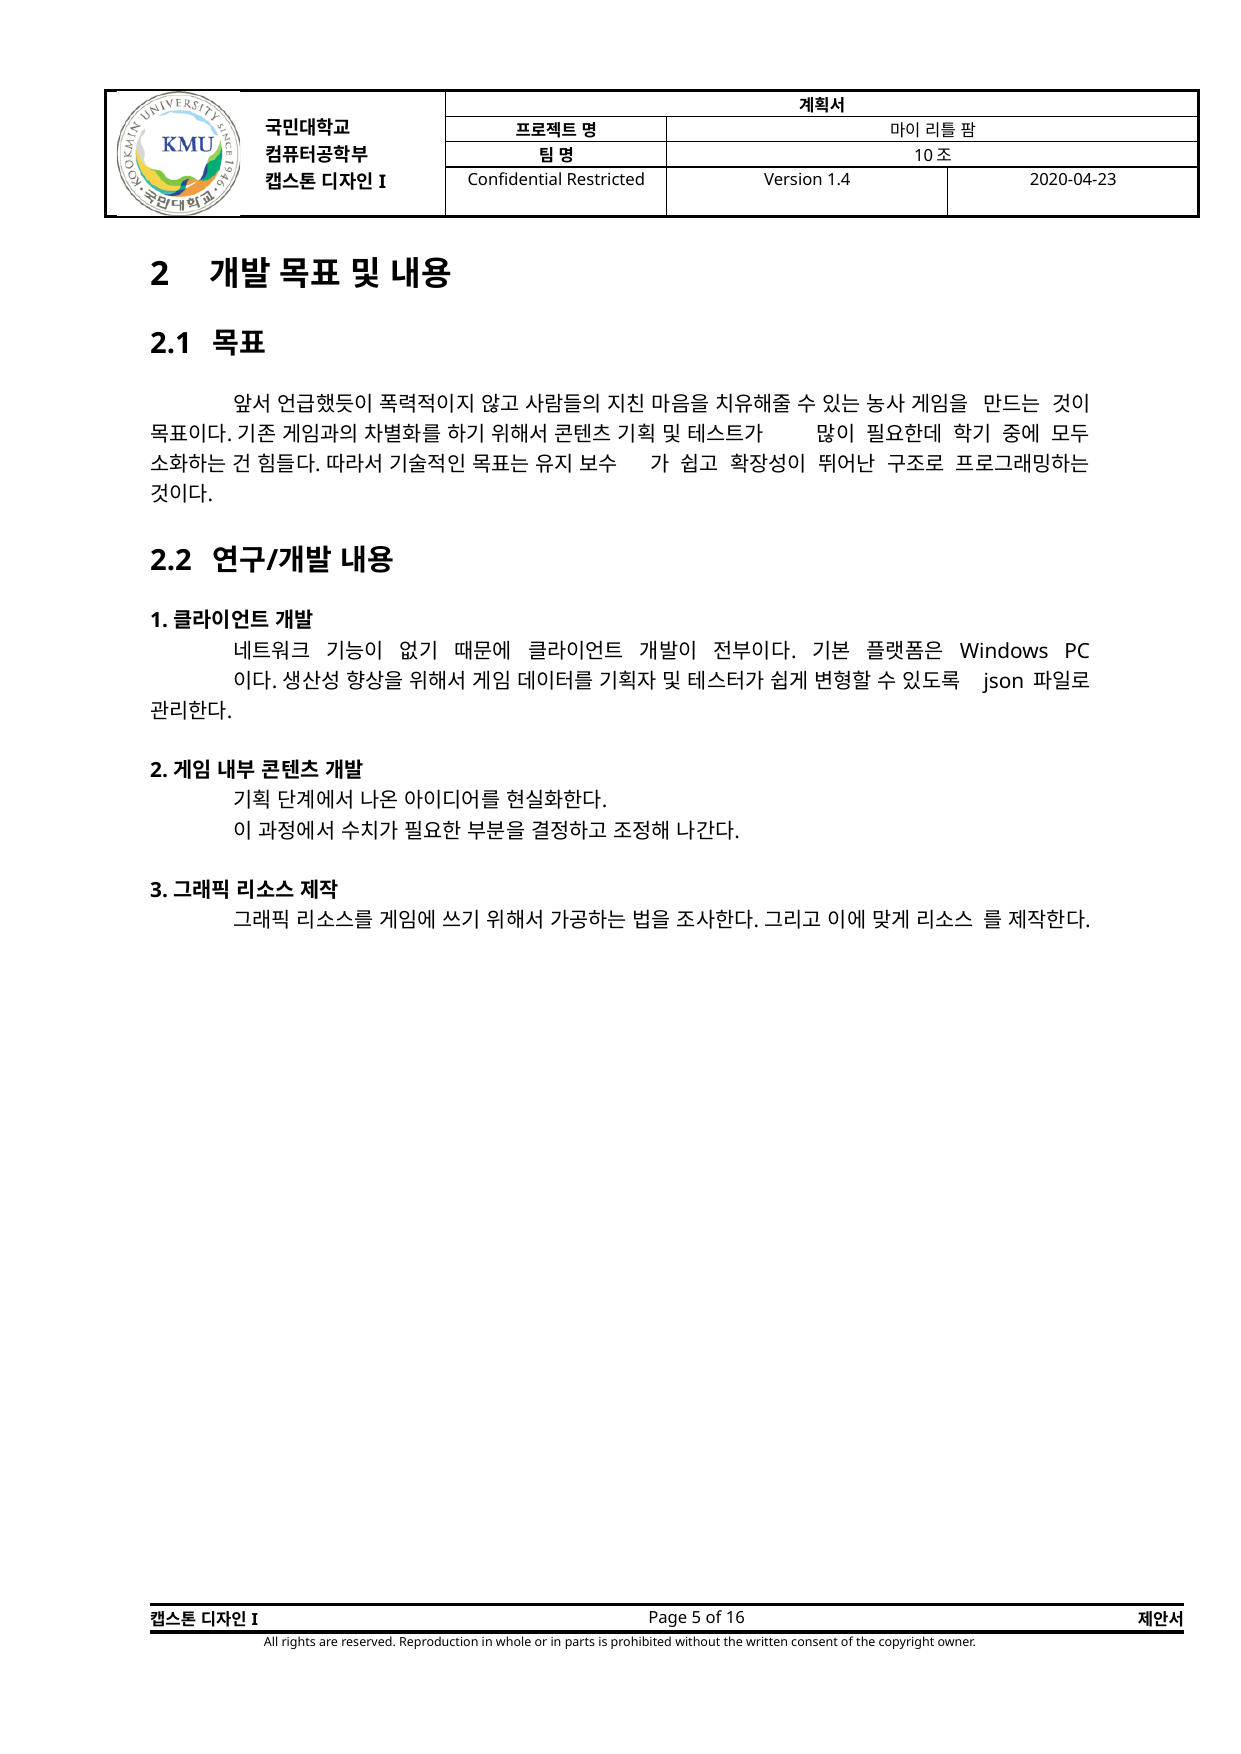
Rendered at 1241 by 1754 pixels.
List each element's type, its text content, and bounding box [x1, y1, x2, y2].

text 1. 클라이언트 개발 [150, 604, 1090, 634]
subtitle 연구/개발 내용 [150, 536, 1090, 579]
subtitle 목표 [150, 319, 1090, 362]
subtitle 개발 목표 및 내용 [150, 247, 1090, 295]
text 그래픽 리소스를 게임에 쓰기 위해서 가공하는 법을 조사한다. 그리고 이에 맞게 리소스 를 제작한다. [150, 903, 1090, 933]
text 기획 단계에서 나온 아이디어를 현실화한다. [150, 784, 1090, 814]
text 앞서 언급했듯이 폭력적이지 않고 사람들의 지친 마음을 치유해줄 수 있는 농사 게임을 만드는 것이 목표이다. 기존 게임과의 차별화를 하기 위해서 콘텐츠 기획 및 테스트가 많이 필요한데 학기 중에 모두 소화하는 건 힘들다. 따라서 기술적인 목표는 유지 보수 가 쉽고 확장성이 뛰어난 구조로 프로그래밍하는 것이다. [150, 387, 1090, 508]
text 3. 그래픽 리소스 제작 [150, 873, 1090, 903]
text 2. 게임 내부 콘텐츠 개발 [150, 753, 1090, 784]
text 네트워크 기능이 없기 때문에 클라이언트 개발이 전부이다. 기본 플랫폼은 Windows PC 이다. 생산성 향상을 위해서 게임 데이터를 기획자 및 테스터가 쉽게 변형할 수 있도록 json 파일로 관리한다. [150, 634, 1090, 725]
picture [116, 91, 241, 216]
text 이 과정에서 수치가 필요한 부분을 결정하고 조정해 나간다. [150, 814, 1090, 844]
